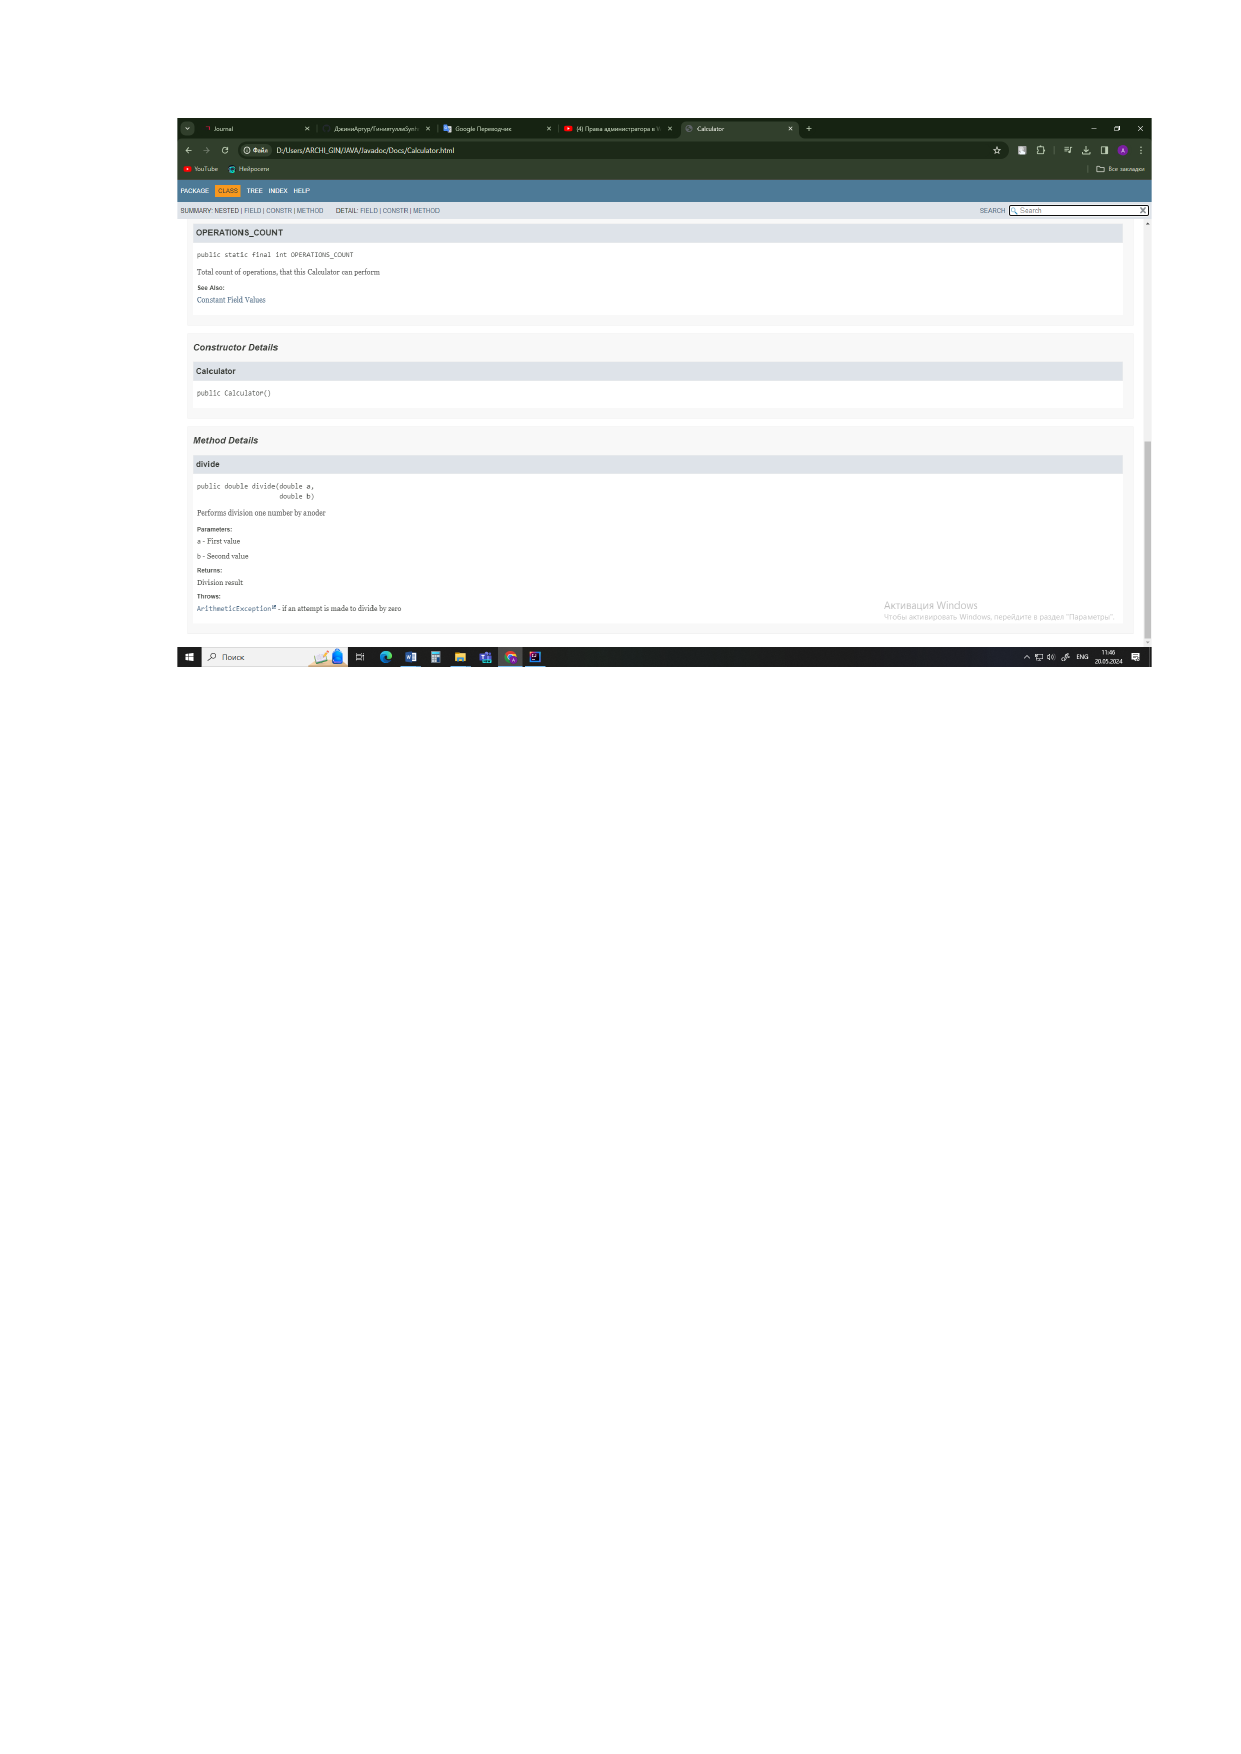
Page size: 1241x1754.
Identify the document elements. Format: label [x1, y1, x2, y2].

picture [177, 118, 1152, 667]
